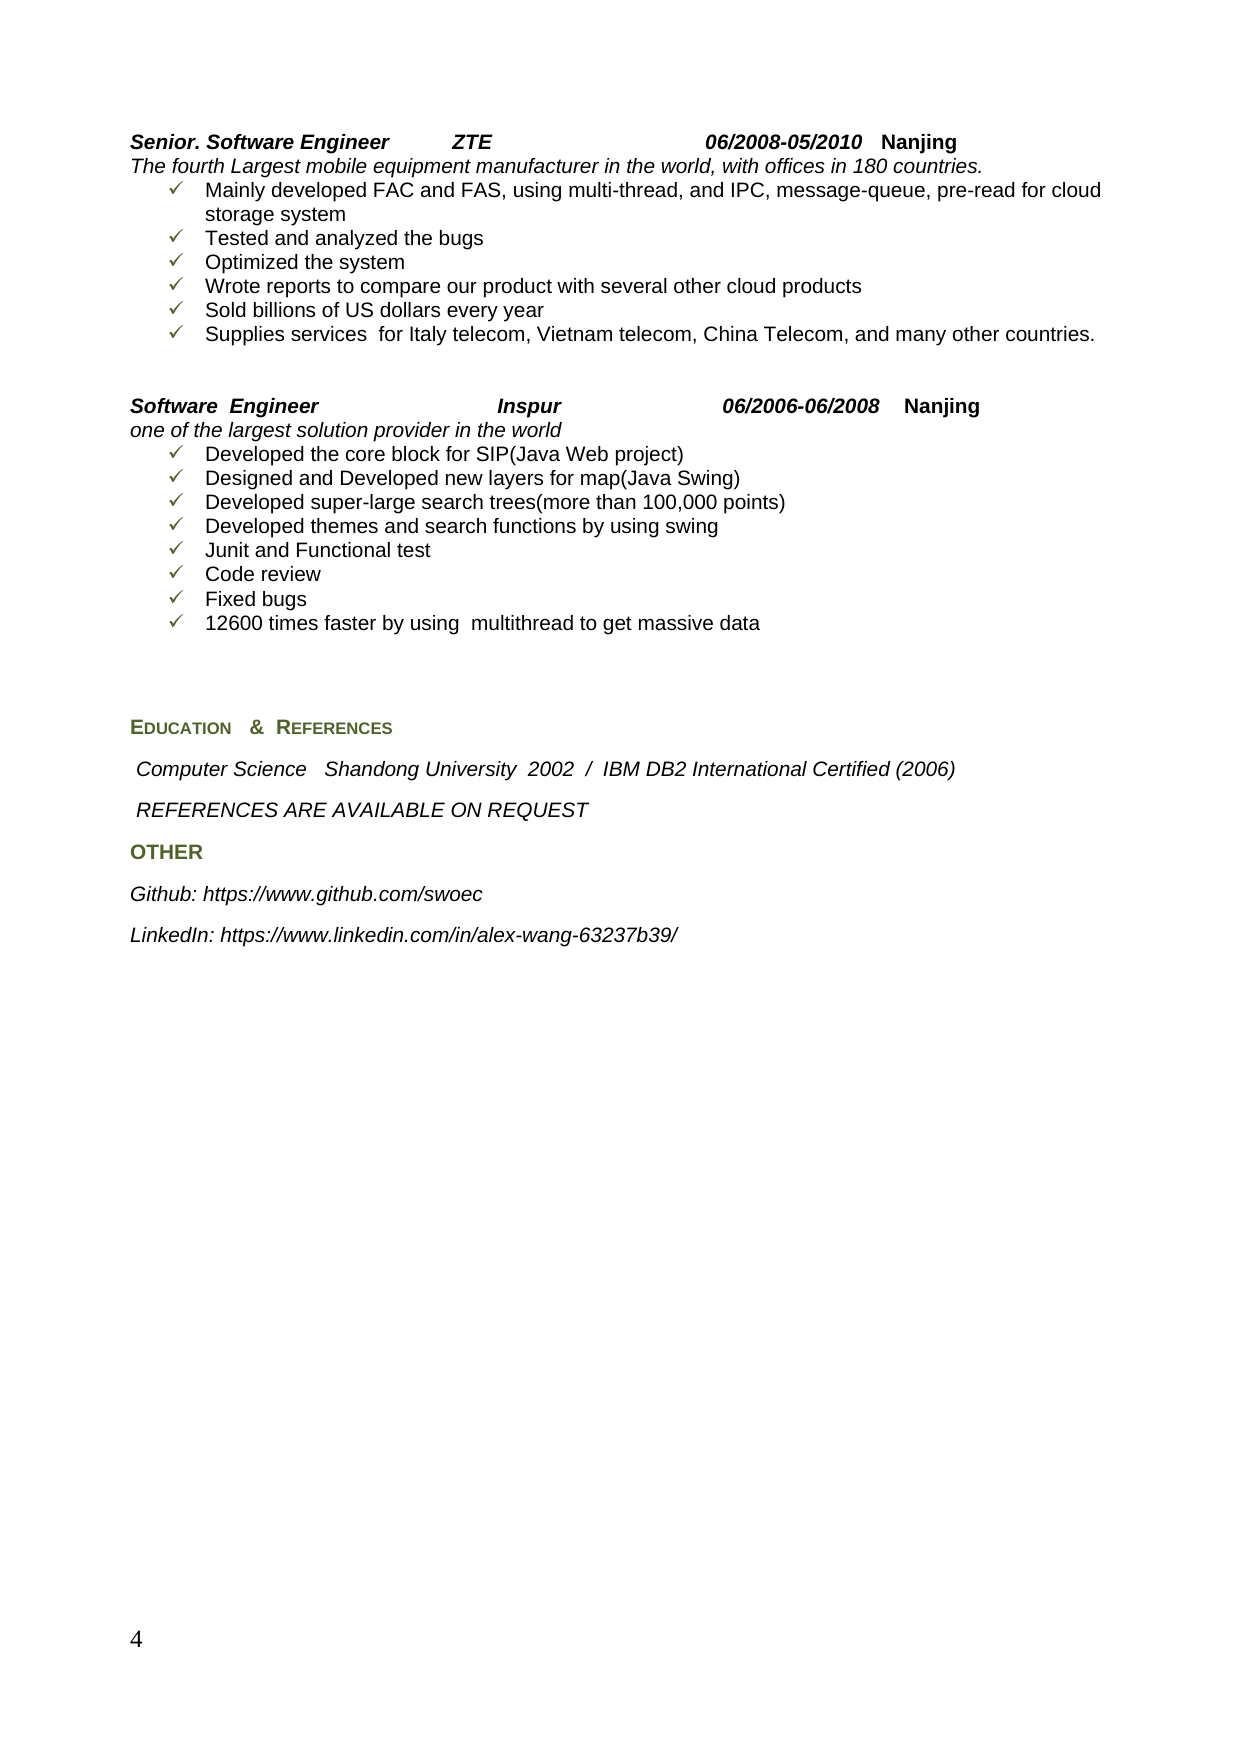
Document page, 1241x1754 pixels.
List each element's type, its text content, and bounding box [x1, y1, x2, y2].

list Developed super-large search trees(more than 100,000 points) [167, 490, 1110, 514]
text Github: https://www.github.com/swoec [130, 864, 1110, 905]
list Junit and Functional test [167, 538, 1110, 562]
list Code review [167, 562, 1110, 586]
text one of the largest solution provider in the world [130, 418, 1110, 442]
list Fixed bugs [167, 586, 1110, 610]
list Wrote reports to compare our product with several other cloud products [167, 274, 1110, 298]
list Supplies services for Italy telecom, Vietnam telecom, China Telecom, and many other countries. [167, 322, 1110, 346]
list Optimized the system [167, 250, 1110, 274]
text Software Engineer Inspur 06/2006-06/2008 Nanjing [130, 394, 1110, 418]
list Mainly developed FAC and FAS, using multi-thread, and IPC, message-queue, pre-read for cloud storage system [167, 178, 1110, 226]
list Designed and Developed new layers for map(Java Swing) [167, 466, 1110, 490]
text LinkedIn: https://www.linkedin.com/in/alex-wang-63237b39/ [130, 905, 1110, 947]
text OTHER [130, 822, 1110, 864]
list Developed themes and search functions by using swing [167, 514, 1110, 538]
text The fourth Largest mobile equipment manufacturer in the world, with offices in 180 countries. [130, 154, 1110, 178]
list Tested and analyzed the bugs [167, 226, 1110, 250]
list Sold billions of US dollars every year [167, 298, 1110, 322]
text Senior. Software Engineer ZTE 06/2008-05/2010 Nanjing [130, 130, 1110, 154]
subtitle Education & References [130, 697, 1110, 739]
text REFERENCES ARE AVAILABLE ON REQUEST [130, 780, 1110, 822]
list 12600 times faster by using multithread to get massive data [167, 610, 1110, 634]
list Developed the core block for SIP(Java Web project) [167, 442, 1110, 466]
text Computer Science Shandong University 2002 / IBM DB2 International Certified (2006) [130, 739, 1110, 780]
